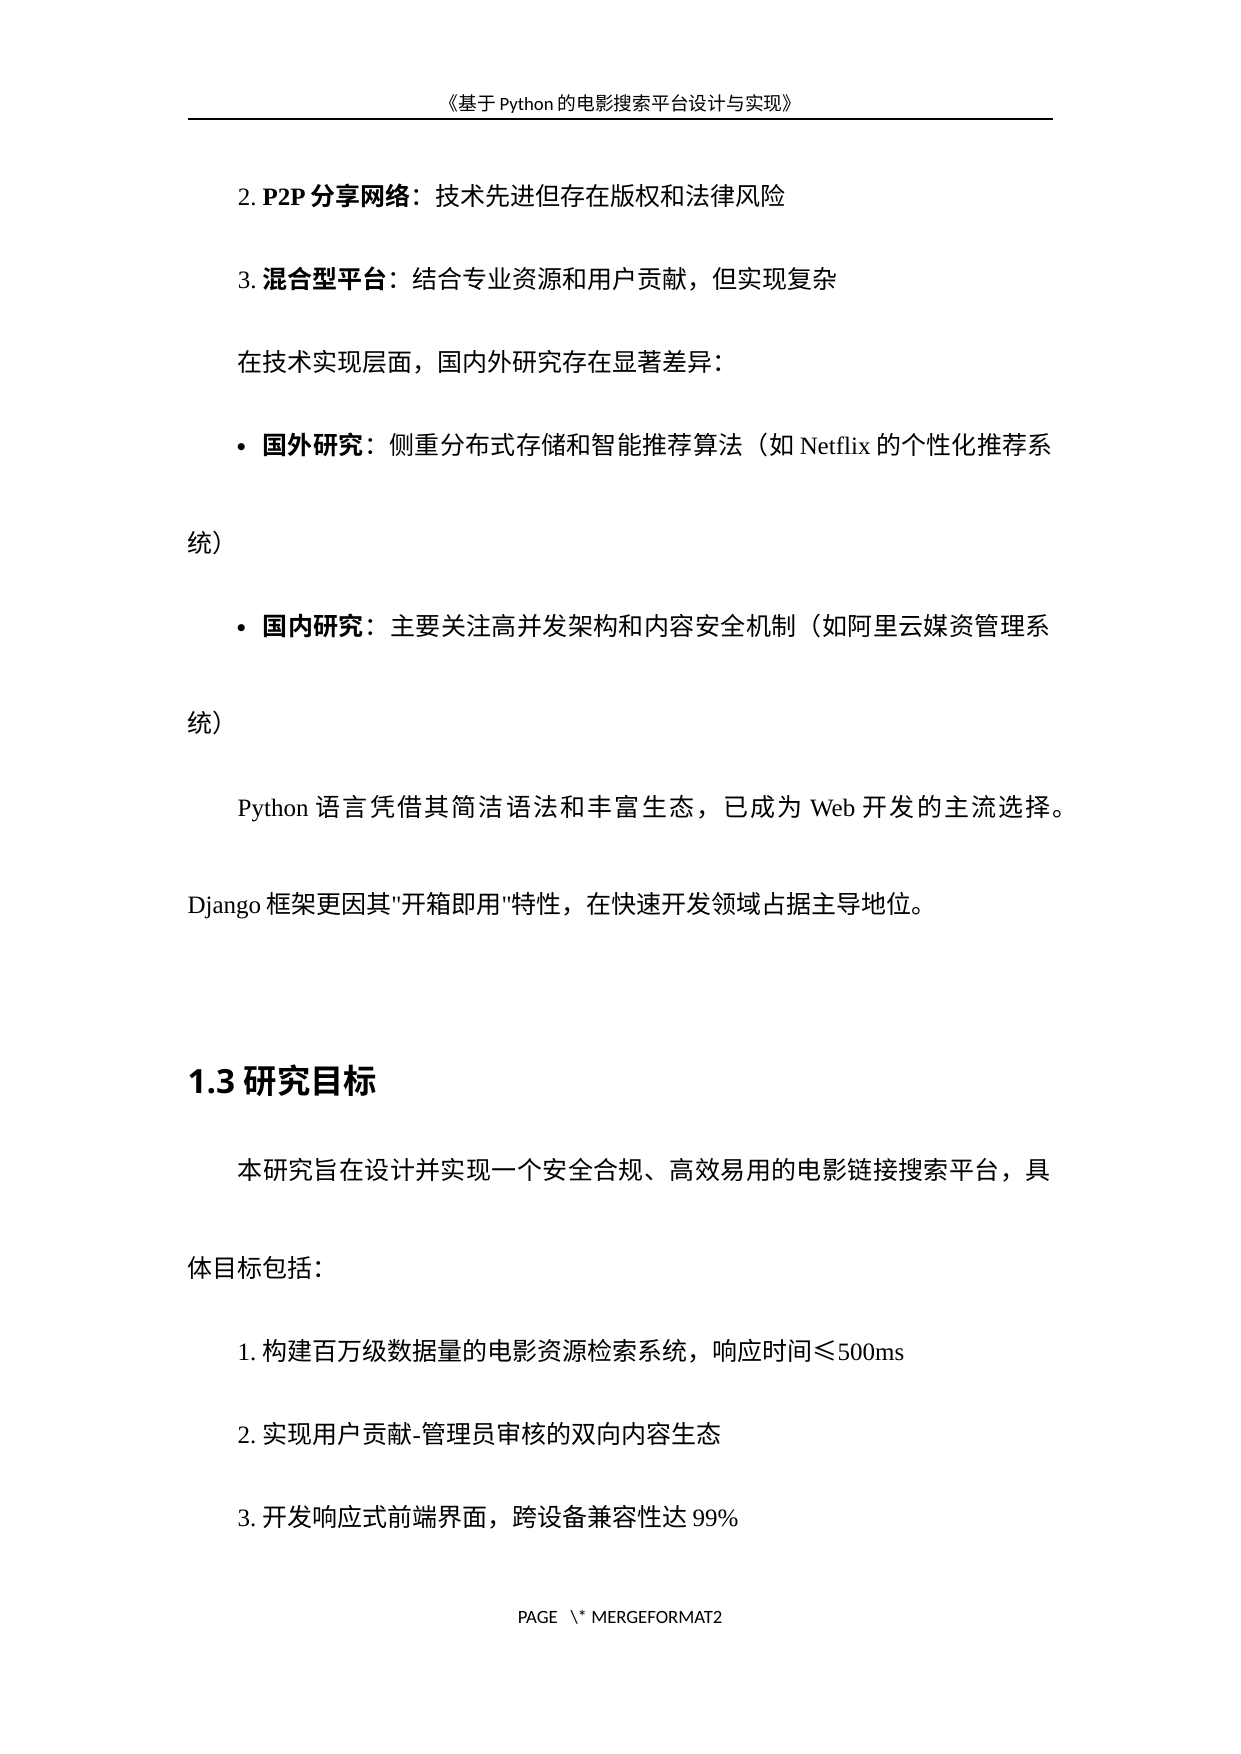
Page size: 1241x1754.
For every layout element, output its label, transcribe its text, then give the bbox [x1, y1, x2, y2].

subtitle 研究目标 [187, 1047, 1053, 1112]
list 国内研究：主要关注高并发架构和内容安全机制（如阿里云媒资管理系统） [187, 592, 1053, 754]
list 国外研究：侧重分布式存储和智能推荐算法（如Netflix的个性化推荐系统） [187, 411, 1053, 574]
list 构建百万级数据量的电影资源检索系统，响应时间≤500ms [187, 1317, 1053, 1382]
list 开发响应式前端界面，跨设备兼容性达99% [187, 1483, 1053, 1548]
text 本研究旨在设计并实现一个安全合规、高效易用的电影链接搜索平台，具体目标包括： [187, 1136, 1053, 1299]
list 实现用户贡献-管理员审核的双向内容生态 [187, 1400, 1053, 1465]
list 混合型平台：结合专业资源和用户贡献，但实现复杂 [187, 245, 1053, 310]
list P2P分享网络：技术先进但存在版权和法律风险 [187, 162, 1053, 227]
text 在技术实现层面，国内外研究存在显著差异： [187, 328, 1053, 393]
text Python语言凭借其简洁语法和丰富生态，已成为Web开发的主流选择。Django框架更因其"开箱即用"特性，在快速开发领域占据主导地位。 [187, 773, 1053, 935]
